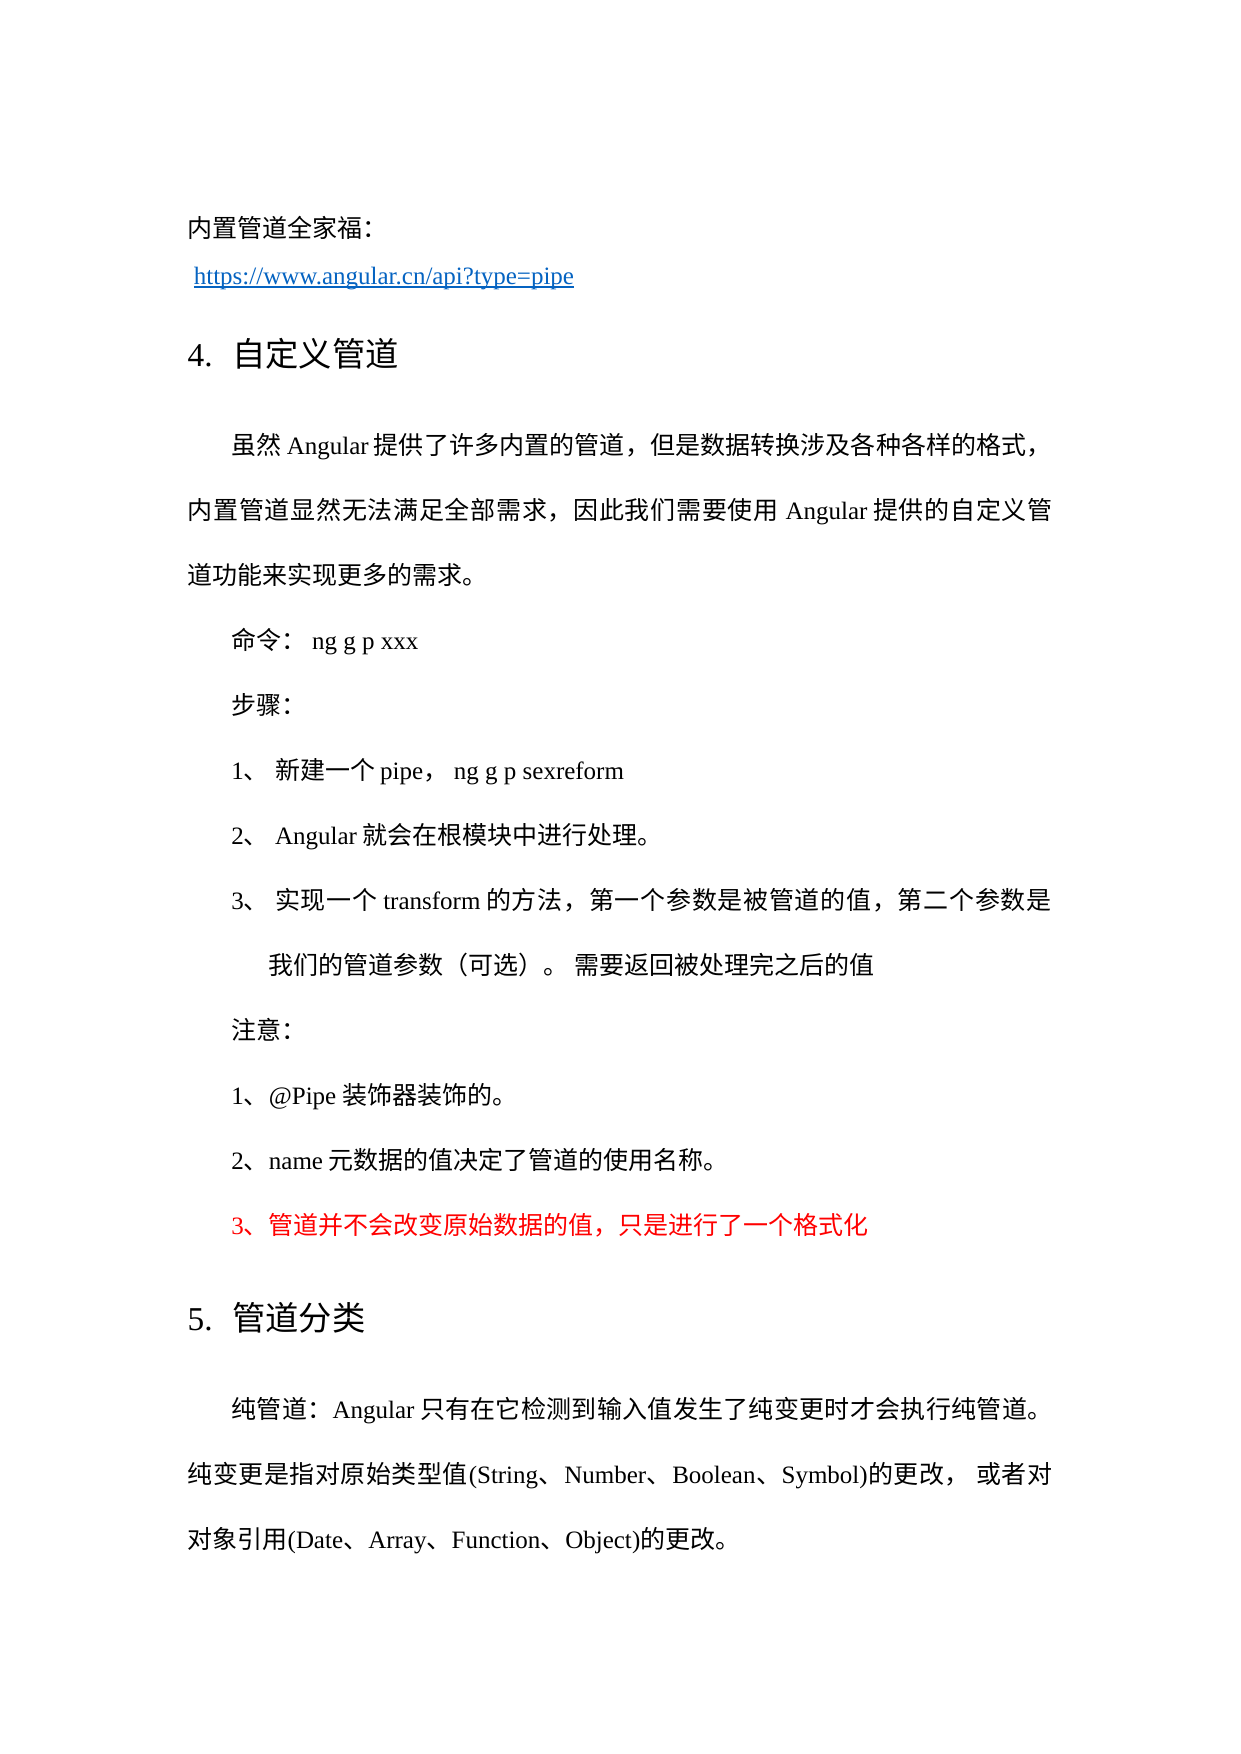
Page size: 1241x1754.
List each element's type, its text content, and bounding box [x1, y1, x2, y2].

text 纯管道：Angular只有在它检测到输入值发生了纯变更时才会执行纯管道。 纯变更是指对原始类型值(String、Number、Boolean、Symbol)的更改， 或者对对象引用(Date、Array、Function、Object)的更改。 [187, 1375, 1053, 1570]
text 命令： ng g p xxx [187, 606, 1053, 671]
text 3、管道并不会改变原始数据的值，只是进行了一个格式化 [231, 1191, 1053, 1256]
text 虽然Angular提供了许多内置的管道，但是数据转换涉及各种各样的格式，内置管道显然无法满足全部需求，因此我们需要使用Angular提供的自定义管道功能来实现更多的需求。 [187, 411, 1053, 606]
subtitle 管道分类 [187, 1283, 1053, 1348]
text 1、@Pipe 装饰器装饰的。 [231, 1061, 1053, 1126]
list Angular就会在根模块中进行处理。 [231, 801, 1053, 866]
list 实现一个transform的方法，第一个参数是被管道的值，第二个参数是我们的管道参数（可选）。 需要返回被处理完之后的值 [231, 866, 1053, 996]
text 内置管道全家福： [187, 194, 1053, 259]
list 新建一个pipe， ng g p sexreform [231, 736, 1053, 801]
text 2、name元数据的值决定了管道的使用名称。 [231, 1126, 1053, 1191]
text https://www.angular.cn/api?type=pipe [187, 259, 1053, 292]
text 注意： [231, 996, 1053, 1061]
text 步骤： [187, 671, 1053, 736]
subtitle 自定义管道 [187, 319, 1053, 384]
